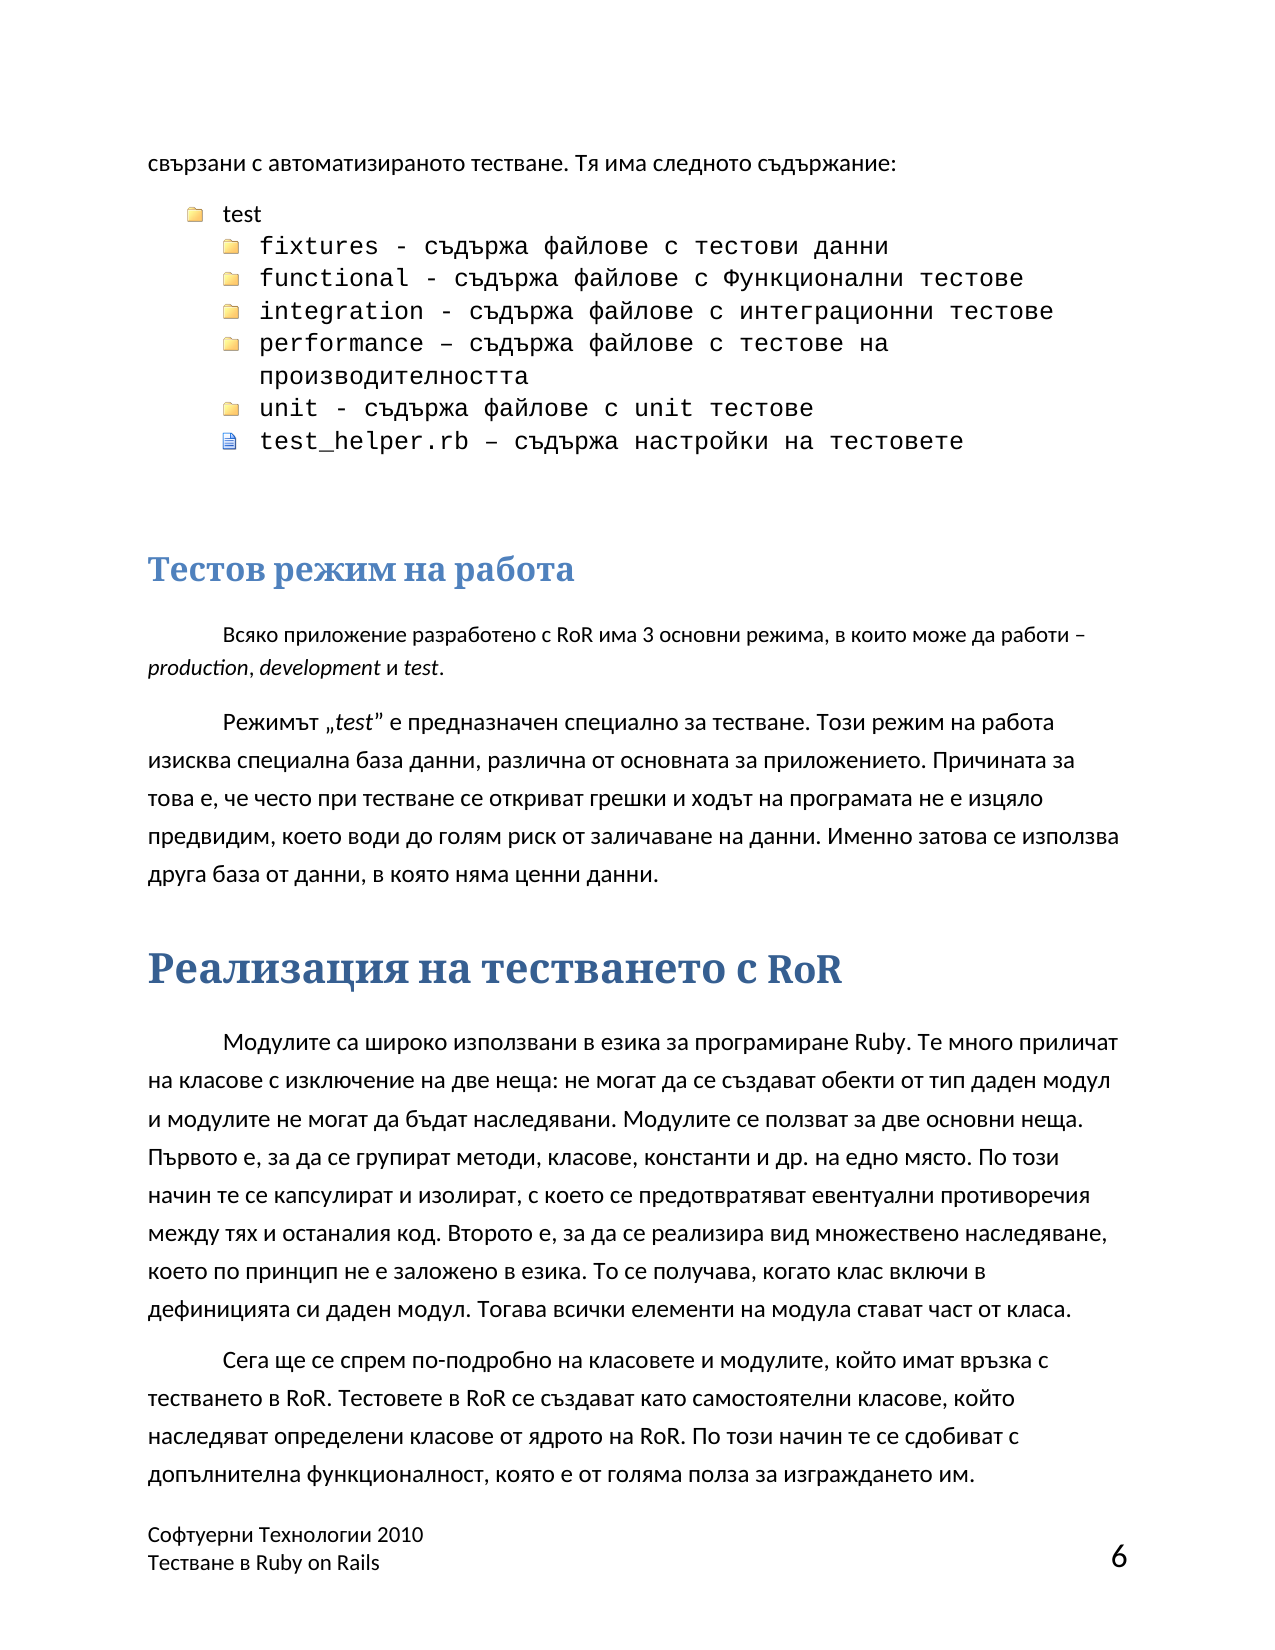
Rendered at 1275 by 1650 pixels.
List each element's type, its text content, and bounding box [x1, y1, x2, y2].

list functional - съдържа файлове с Функционални тестове [221, 266, 1127, 294]
picture [222, 270, 239, 287]
picture [222, 335, 239, 352]
subtitle Тестов режим на работа [148, 552, 1127, 590]
list performance – съдържа файлове с тестове на производителността [221, 331, 1127, 392]
picture [222, 432, 237, 450]
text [148, 148, 1127, 178]
text Всяко приложение разработено с RoR имa 3 основни режима, в които може да работи – production, development и test. [148, 621, 1127, 681]
list integration - съдържа файлове с интеграционни тестове [221, 298, 1127, 327]
list unit - съдържа файлове с unit тестове [221, 396, 1127, 424]
picture [186, 205, 203, 223]
text Модулите са широко използвани в езика за програмиране Ruby. Те много приличат на класове с изключение на две неща: не могат да се създават обекти от тип даден модул и модулите не могат да бъдат наследявани. Модулите се ползват за две основни неща. Първото е, за да се групират методи, класове, константи и др. на едно място. По този начин те се капсулират и изолират, с което се предотвратяват евентуални противоречия между тях и останалия код. Второто е, за да се реализира вид множествено наследяване, което по принцип не е заложено в езика. То се получава, когато клас включи в дефиницията си даден модул. Тогава всички елементи на модула стават част от класа. [148, 1027, 1127, 1324]
text Сега ще се спрем по-подробно на класовете и модулите, който имат връзка с тестването в RoR. Тестовете в RoR се създават като самостоятелни класове, който наследяват определени класове от ядрото на RoR. По този начин те се сдобиват с допълнителна функционалност, която е от голяма полза за изграждането им. [148, 1344, 1127, 1489]
picture [222, 400, 239, 417]
picture [222, 237, 239, 255]
list test [185, 198, 1127, 229]
list test_helper.rb – съдържа настройки на тестовете [221, 428, 1127, 457]
list fixtures - съдържа файлове с тестови данни [221, 233, 1127, 262]
text Режимът „test” е предназначен специално за тестване. Този режим на работа изисква специална база данни, различна от основната за приложението. Причината за това е, че често при тестване се откриват грешки и ходът на програмата не е изцяло предвидим, което води до голям риск от заличаване на данни. Именно затова се използва друга база от данни, в която няма ценни данни. [148, 706, 1127, 889]
picture [222, 302, 239, 320]
subtitle Реализация на тестването с RoR [148, 946, 1127, 994]
